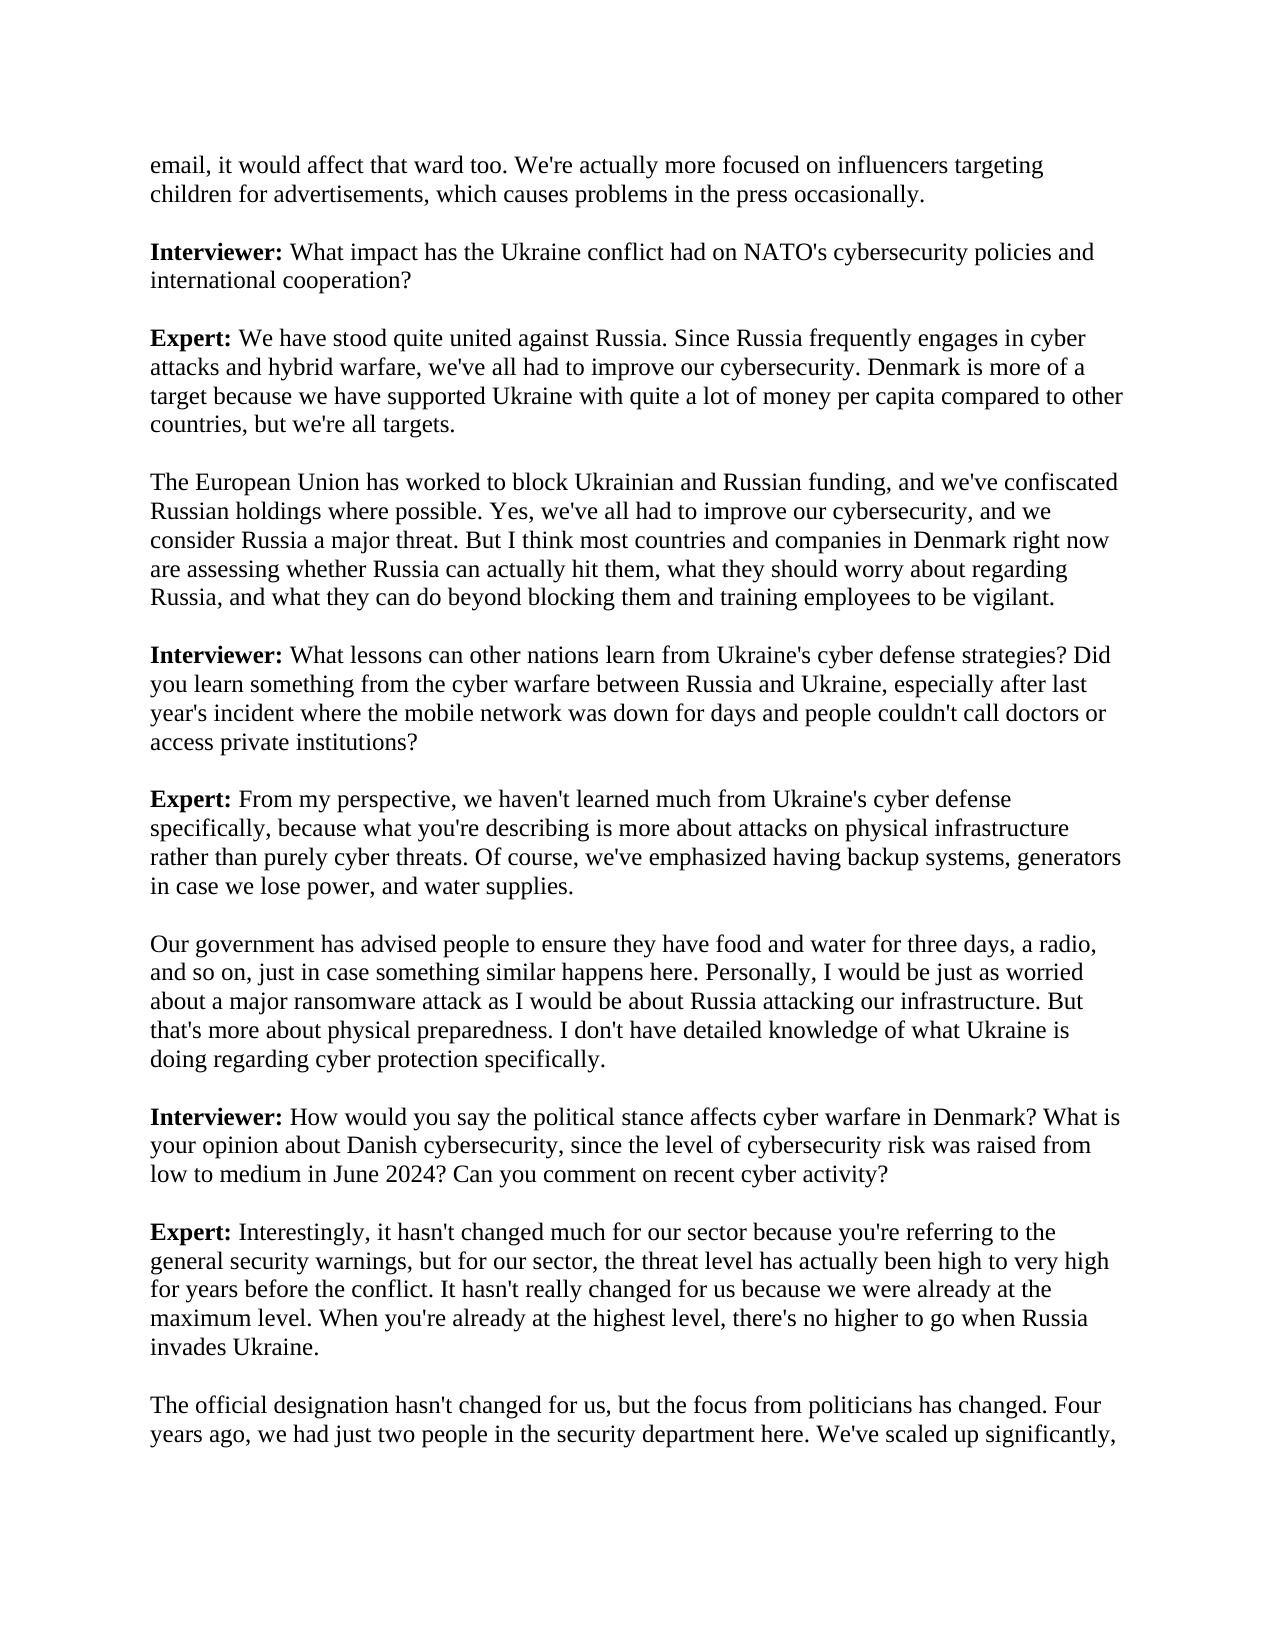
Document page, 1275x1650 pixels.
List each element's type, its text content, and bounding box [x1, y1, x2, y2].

text Interviewer: How would you say the political stance affects cyber warfare in Denmark? What is your opinion about Danish cybersecurity, since the level of cybersecurity risk was raised from low to medium in June 2024? Can you comment on recent cyber activity? [150, 1102, 1125, 1188]
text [150, 1390, 1125, 1447]
text Our government has advised people to ensure they have food and water for three days, a radio, and so on, just in case something similar happens here. Personally, I would be just as worried about a major ransomware attack as I would be about Russia attacking our infrastructure. But that's more about physical preparedness. I don't have detailed knowledge of what Ukraine is doing regarding cyber protection specifically. [150, 929, 1125, 1072]
text Interviewer: What impact has the Ukraine conflict had on NATO's cybersecurity policies and international cooperation? [150, 237, 1125, 294]
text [150, 150, 1125, 207]
text Expert: We have stood quite united against Russia. Since Russia frequently engages in cyber attacks and hybrid warfare, we've all had to improve our cybersecurity. Denmark is more of a target because we have supported Ukraine with quite a lot of money per capita compared to other countries, but we're all targets. [150, 323, 1125, 438]
text Expert: Interestingly, it hasn't changed much for our sector because you're referring to the general security warnings, but for our sector, the threat level has actually been high to very high for years before the conflict. It hasn't really changed for us because we were already at the maximum level. When you're already at the highest level, there's no higher to go when Russia invades Ukraine. [150, 1217, 1125, 1361]
text Interviewer: What lessons can other nations learn from Ukraine's cyber defense strategies? Did you learn something from the cyber warfare between Russia and Ukraine, especially after last year's incident where the mobile network was down for days and people couldn't call doctors or access private institutions? [150, 640, 1125, 755]
text Expert: From my perspective, we haven't learned much from Ukraine's cyber defense specifically, because what you're describing is more about attacks on physical infrastructure rather than purely cyber threats. Of course, we've emphasized having backup systems, generators in case we lose power, and water supplies. [150, 784, 1125, 899]
text The European Union has worked to block Ukrainian and Russian funding, and we've confiscated Russian holdings where possible. Yes, we've all had to improve our cybersecurity, and we consider Russia a major threat. But I think most countries and companies in Denmark right now are assessing whether Russia can actually hit them, what they should worry about regarding Russia, and what they can do beyond blocking them and training employees to be vigilant. [150, 467, 1125, 611]
